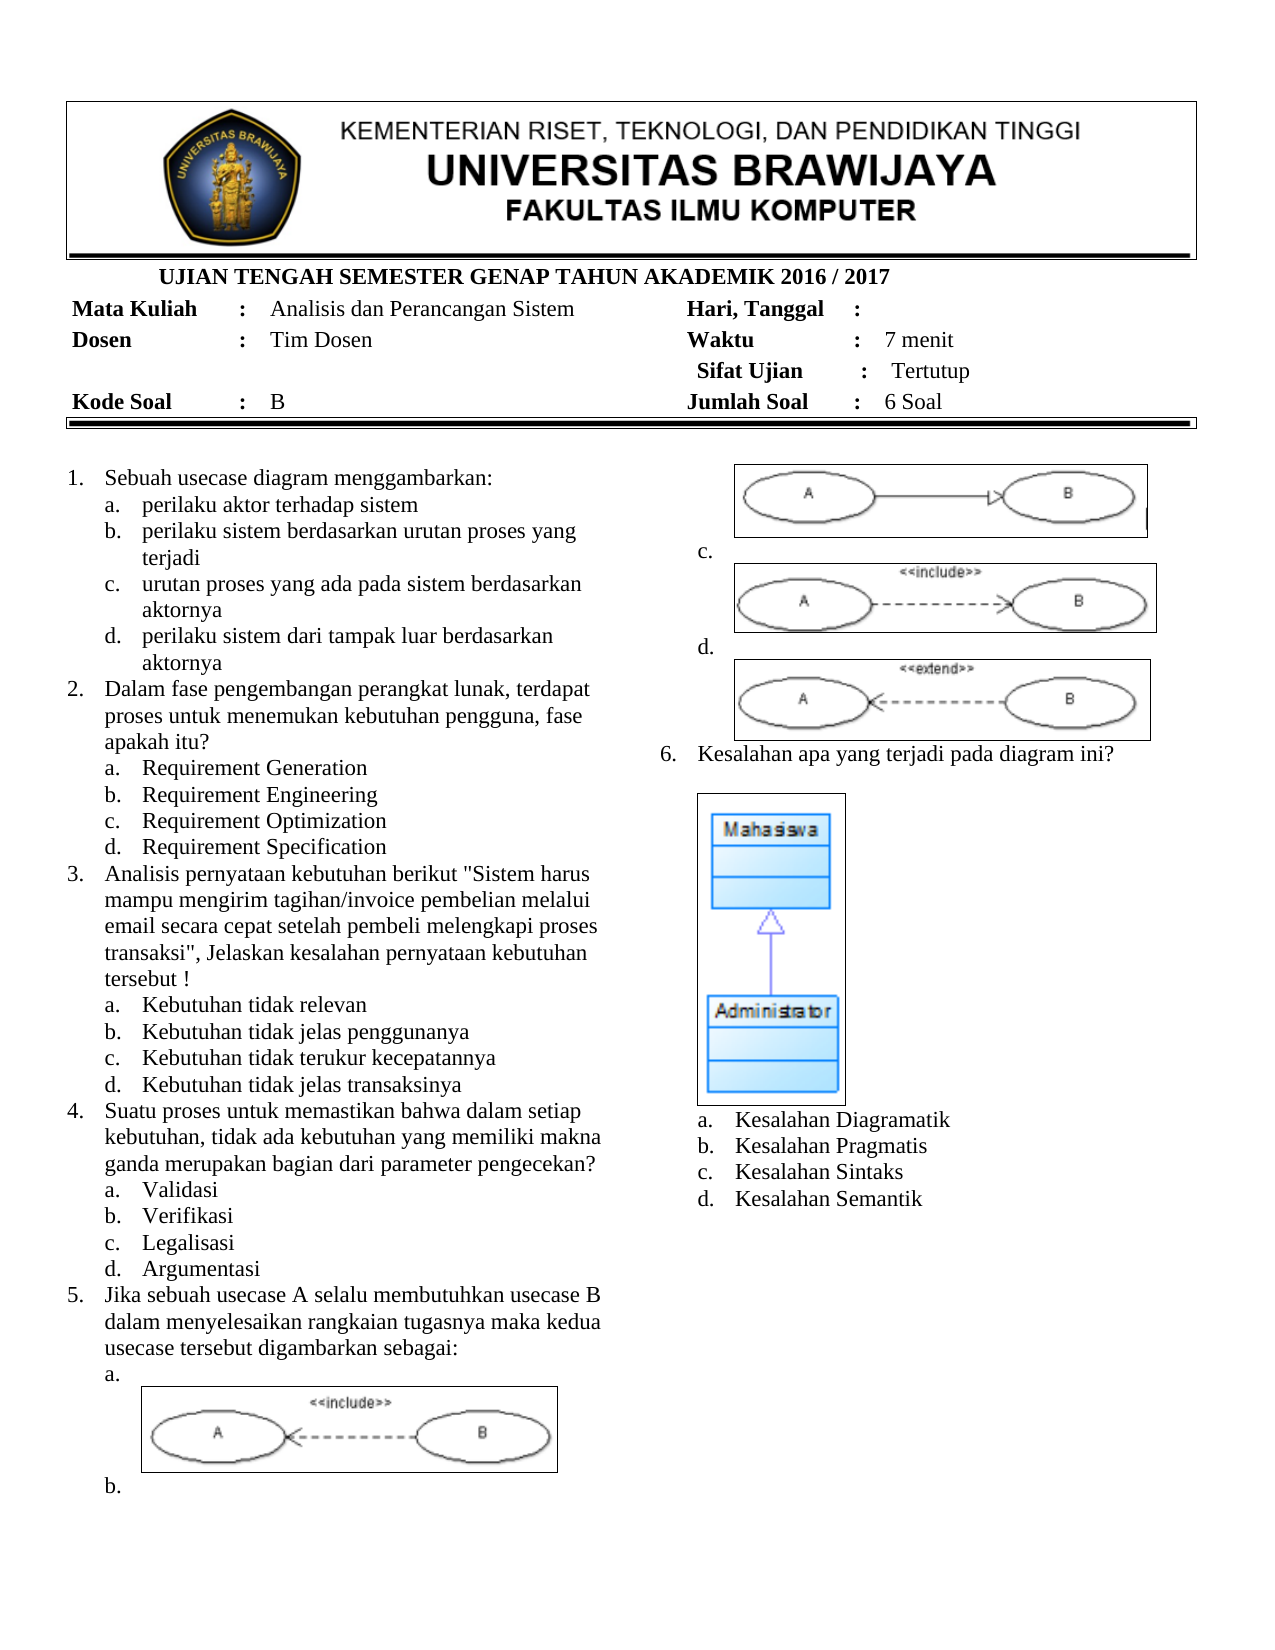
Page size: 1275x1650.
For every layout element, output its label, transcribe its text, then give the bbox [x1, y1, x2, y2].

list perilaku aktor terhadap sistem [104, 491, 608, 517]
list Kesalahan Diagramatik [697, 1106, 1201, 1132]
list Legalisasi [104, 1229, 608, 1255]
picture [735, 660, 1150, 740]
picture [142, 1387, 557, 1472]
list Requirement Generation [104, 754, 608, 781]
picture [67, 102, 1196, 259]
list Suatu proses untuk memastikan bahwa dalam setiap kebutuhan, tidak ada kebutuhan yang memiliki makna ganda merupakan bagian dari parameter pengecekan? [67, 1097, 608, 1176]
list Jika sebuah usecase A selalu membutuhkan usecase B dalam menyelesaikan rangkaian tugasnya maka kedua usecase tersebut digambarkan sebagai: [67, 1281, 608, 1361]
list Dalam fase pengembangan perangkat lunak, terdapat proses untuk menemukan kebutuhan pengguna, fase apakah itu? [67, 675, 608, 754]
picture [698, 794, 845, 1105]
list Kesalahan Semantik [697, 1185, 1201, 1211]
picture [735, 564, 1156, 632]
list Kesalahan Sintaks [697, 1158, 1201, 1185]
list Requirement Optimization [104, 807, 608, 833]
list Kebutuhan tidak jelas penggunanya [104, 1018, 608, 1044]
list Kebutuhan tidak jelas transaksinya [104, 1071, 608, 1097]
list perilaku sistem berdasarkan urutan proses yang terjadi [104, 517, 608, 570]
list Kesalahan Pragmatis [697, 1132, 1201, 1158]
list Kebutuhan tidak relevan [104, 992, 608, 1018]
list Validasi [104, 1176, 608, 1202]
list Kesalahan apa yang terjadi pada diagram ini? [660, 740, 1201, 1106]
list Verifikasi [104, 1202, 608, 1229]
list Kebutuhan tidak terukur kecepatannya [104, 1044, 608, 1071]
list urutan proses yang ada pada sistem berdasarkan aktornya [104, 570, 608, 623]
list Requirement Specification [104, 833, 608, 860]
list Analisis pernyataan kebutuhan berikut "Sistem harus mampu mengirim tagihan/invoice pembelian melalui email secara cepat setelah pembeli melengkapi proses transaksi", Jelaskan kesalahan pernyataan kebutuhan tersebut ! [67, 860, 608, 992]
picture [67, 418, 1196, 428]
list Requirement Engineering [104, 781, 608, 807]
list Sebuah usecase diagram menggambarkan: [67, 464, 608, 491]
list Argumentasi [104, 1255, 608, 1281]
list perilaku sistem dari tampak luar berdasarkan aktornya [104, 623, 608, 675]
picture [735, 465, 1147, 537]
